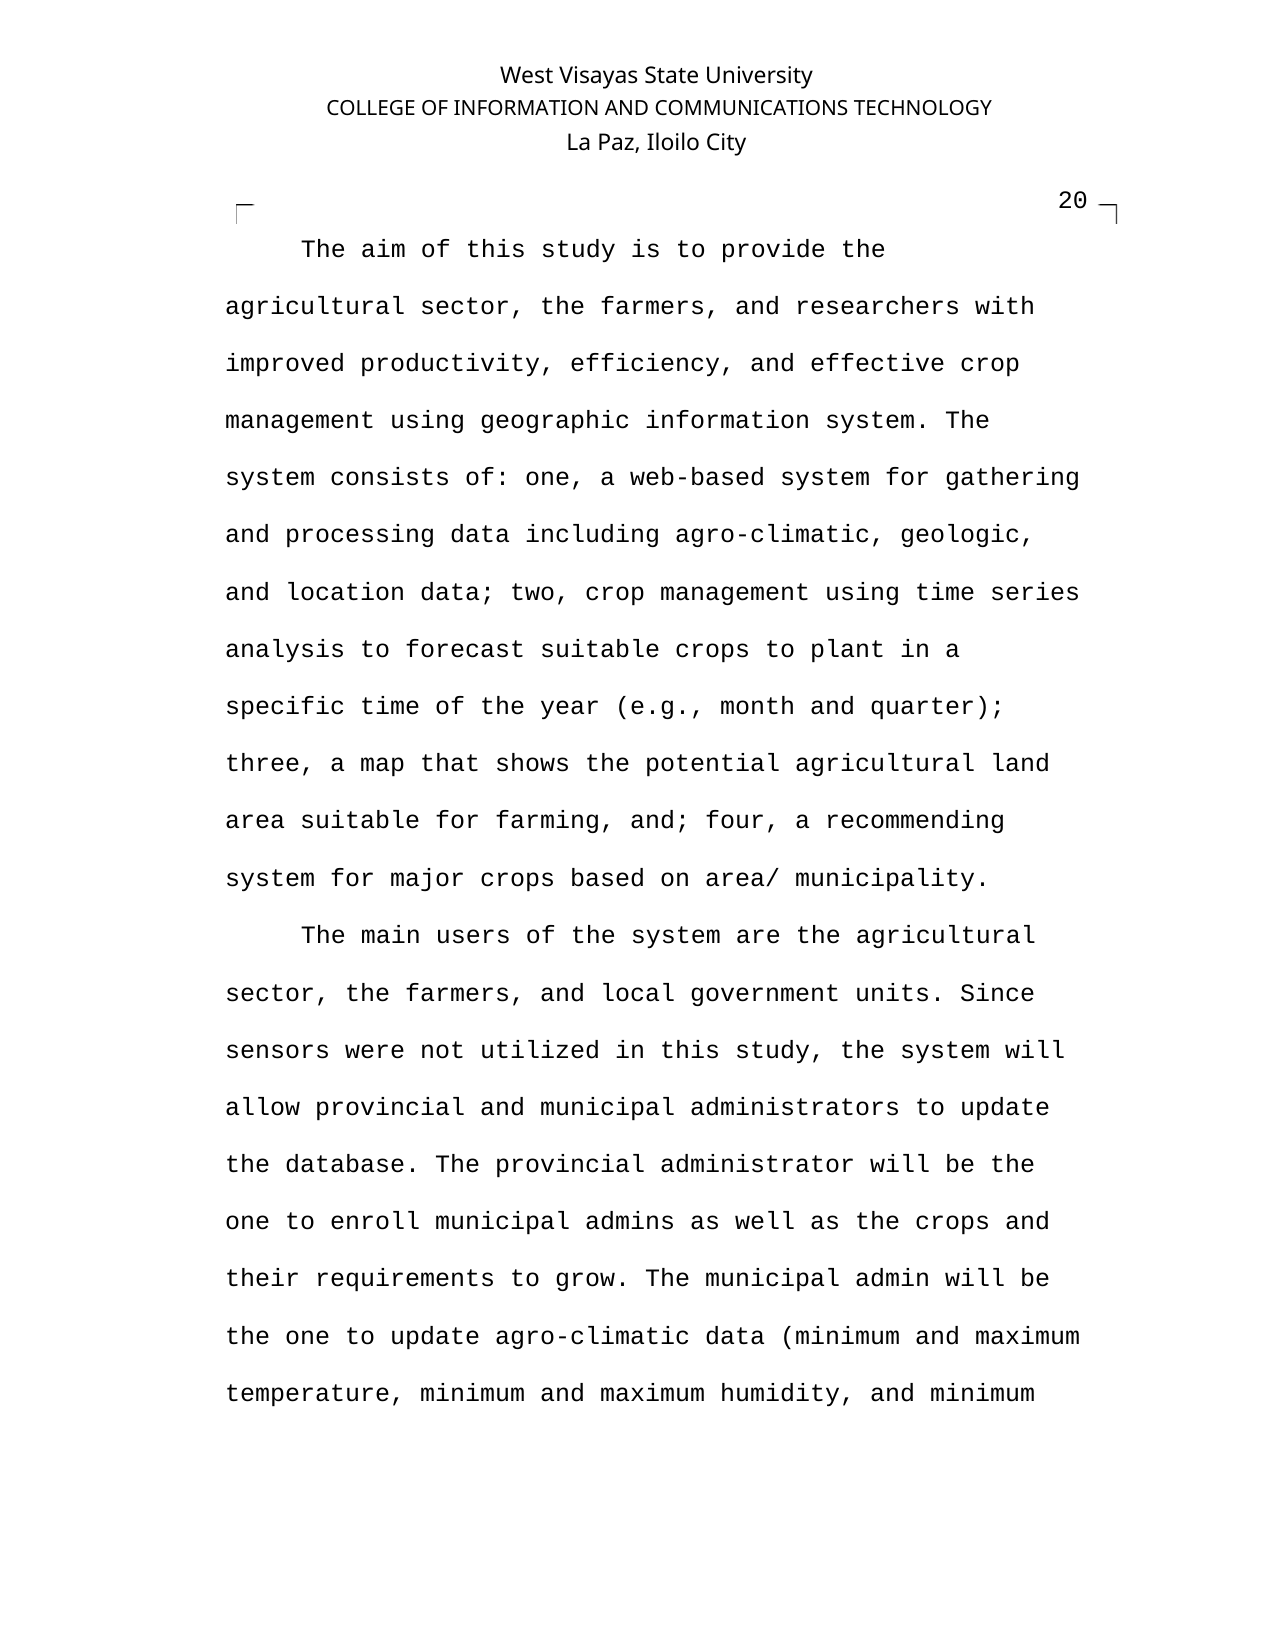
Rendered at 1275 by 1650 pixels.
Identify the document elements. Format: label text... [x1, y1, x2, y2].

picture [236, 204, 1118, 224]
text The aim of this study is to provide the agricultural sector, the farmers, and researchers with improved productivity, efficiency, and effective crop management using geographic information system. The system consists of: one, a web-based system for gathering and processing data including agro-climatic, geologic, and location data; two, crop management using time series analysis to forecast suitable crops to plant in a specific time of the year (e.g., month and quarter); three, a map that shows the potential agricultural land area suitable for farming, and; four, a recommending system for major crops based on area/ municipality. [225, 236, 1080, 893]
